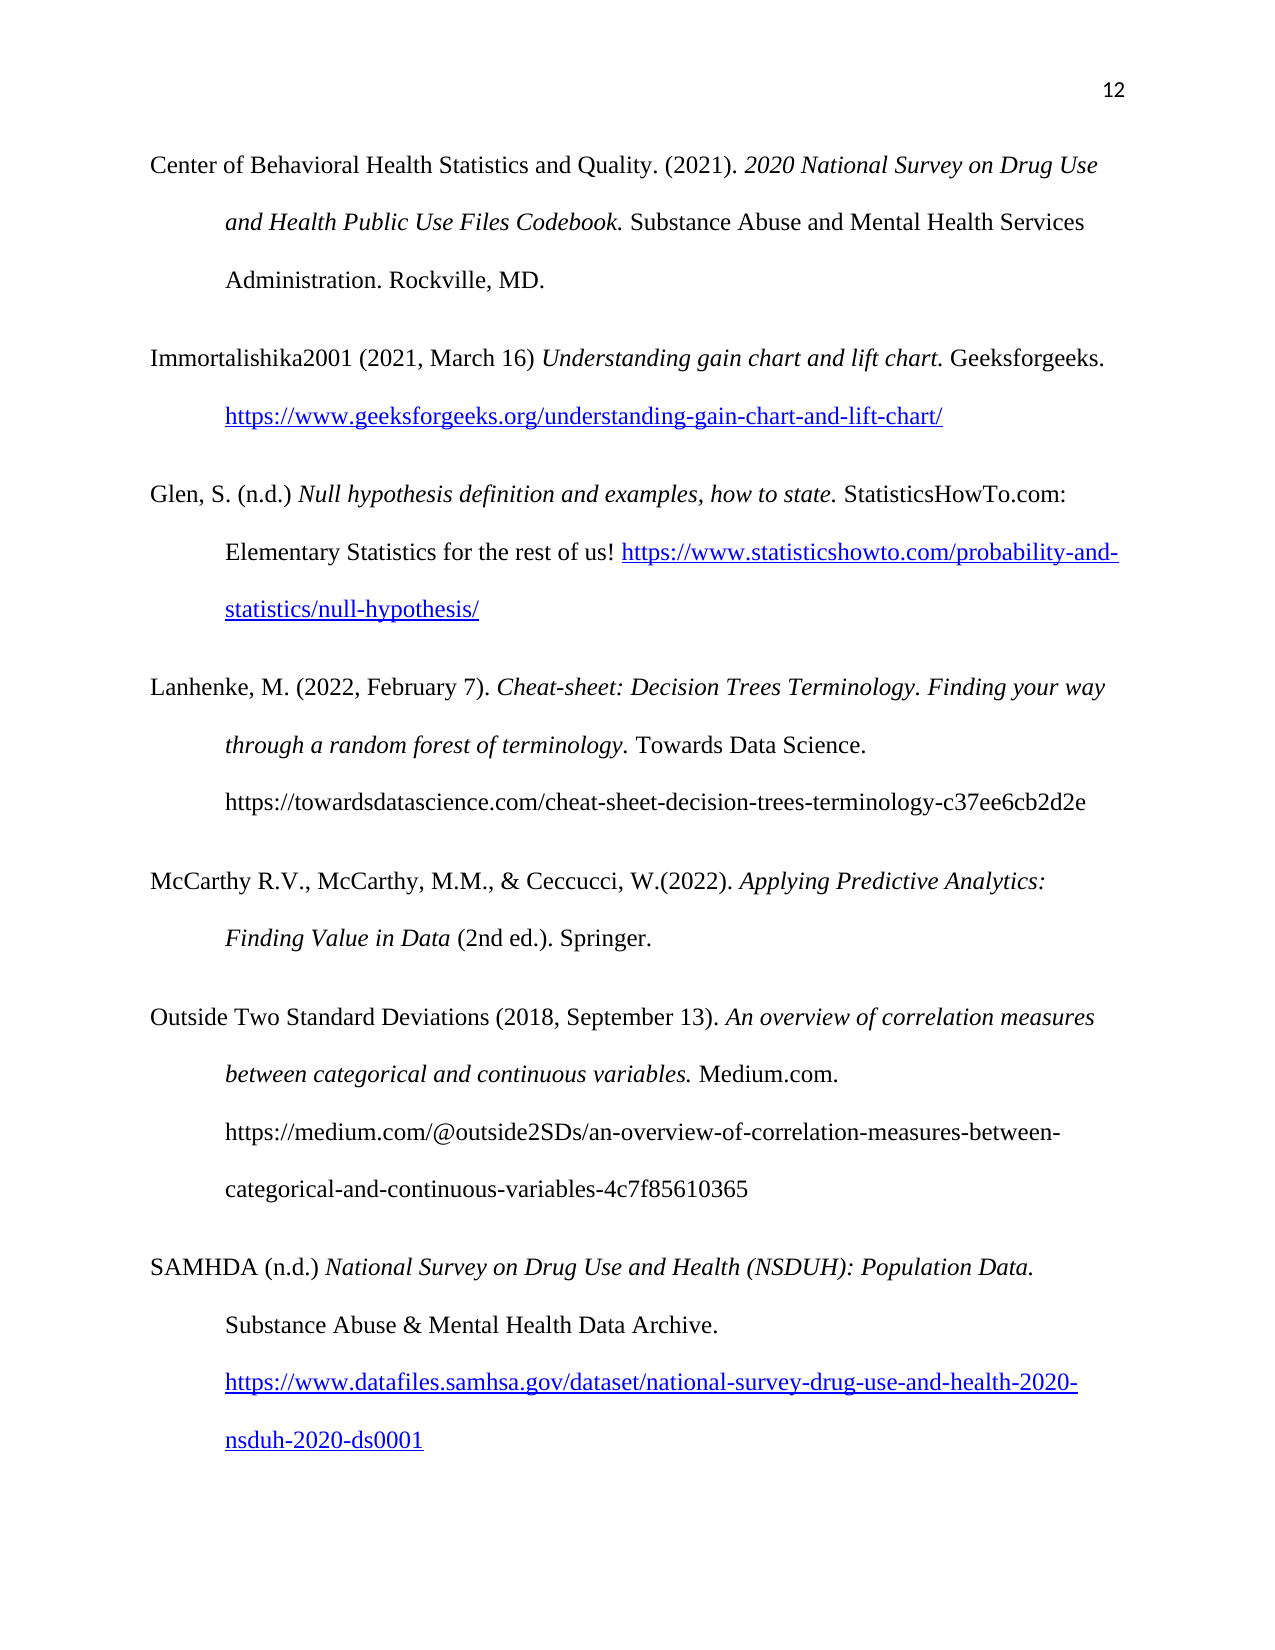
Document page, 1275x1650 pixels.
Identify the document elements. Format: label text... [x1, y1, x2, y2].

text Outside Two Standard Deviations (2018, September 13). An overview of correlation measures between categorical and continuous variables. Medium.com. https://medium.com/@outside2SDs/an-overview-of-correlation-measures-between-categorical-and-continuous-variables-4c7f85610365 [150, 1002, 1125, 1203]
text McCarthy R.V., McCarthy, M.M., & Ceccucci, W.(2022). Applying Predictive Analytics: Finding Value in Data (2nd ed.). Springer. [150, 866, 1125, 952]
text Immortalishika2001 (2021, March 16) Understanding gain chart and lift chart. Geeksforgeeks. https://www.geeksforgeeks.org/understanding-gain-chart-and-lift-chart/ [150, 343, 1125, 429]
text SAMHDA (n.d.) National Survey on Drug Use and Health (NSDUH): Population Data. Substance Abuse & Mental Health Data Archive. https://www.datafiles.samhsa.gov/dataset/national-survey-drug-use-and-health-2020-nsduh-2020-ds0001 [150, 1252, 1125, 1454]
text Glen, S. (n.d.) Null hypothesis definition and examples, how to state. StatisticsHowTo.com: Elementary Statistics for the rest of us! https://www.statisticshowto.com/probability-and-statistics/null-hypothesis/ [150, 479, 1125, 623]
text Lanhenke, M. (2022, February 7). Cheat-sheet: Decision Trees Terminology. Finding your way through a random forest of terminology. Towards Data Science. https://towardsdatascience.com/cheat-sheet-decision-trees-terminology-c37ee6cb2d2e [150, 672, 1125, 816]
text Center of Behavioral Health Statistics and Quality. (2021). 2020 National Survey on Drug Use and Health Public Use Files Codebook. Substance Abuse and Mental Health Services Administration. Rockville, MD. [150, 150, 1125, 294]
